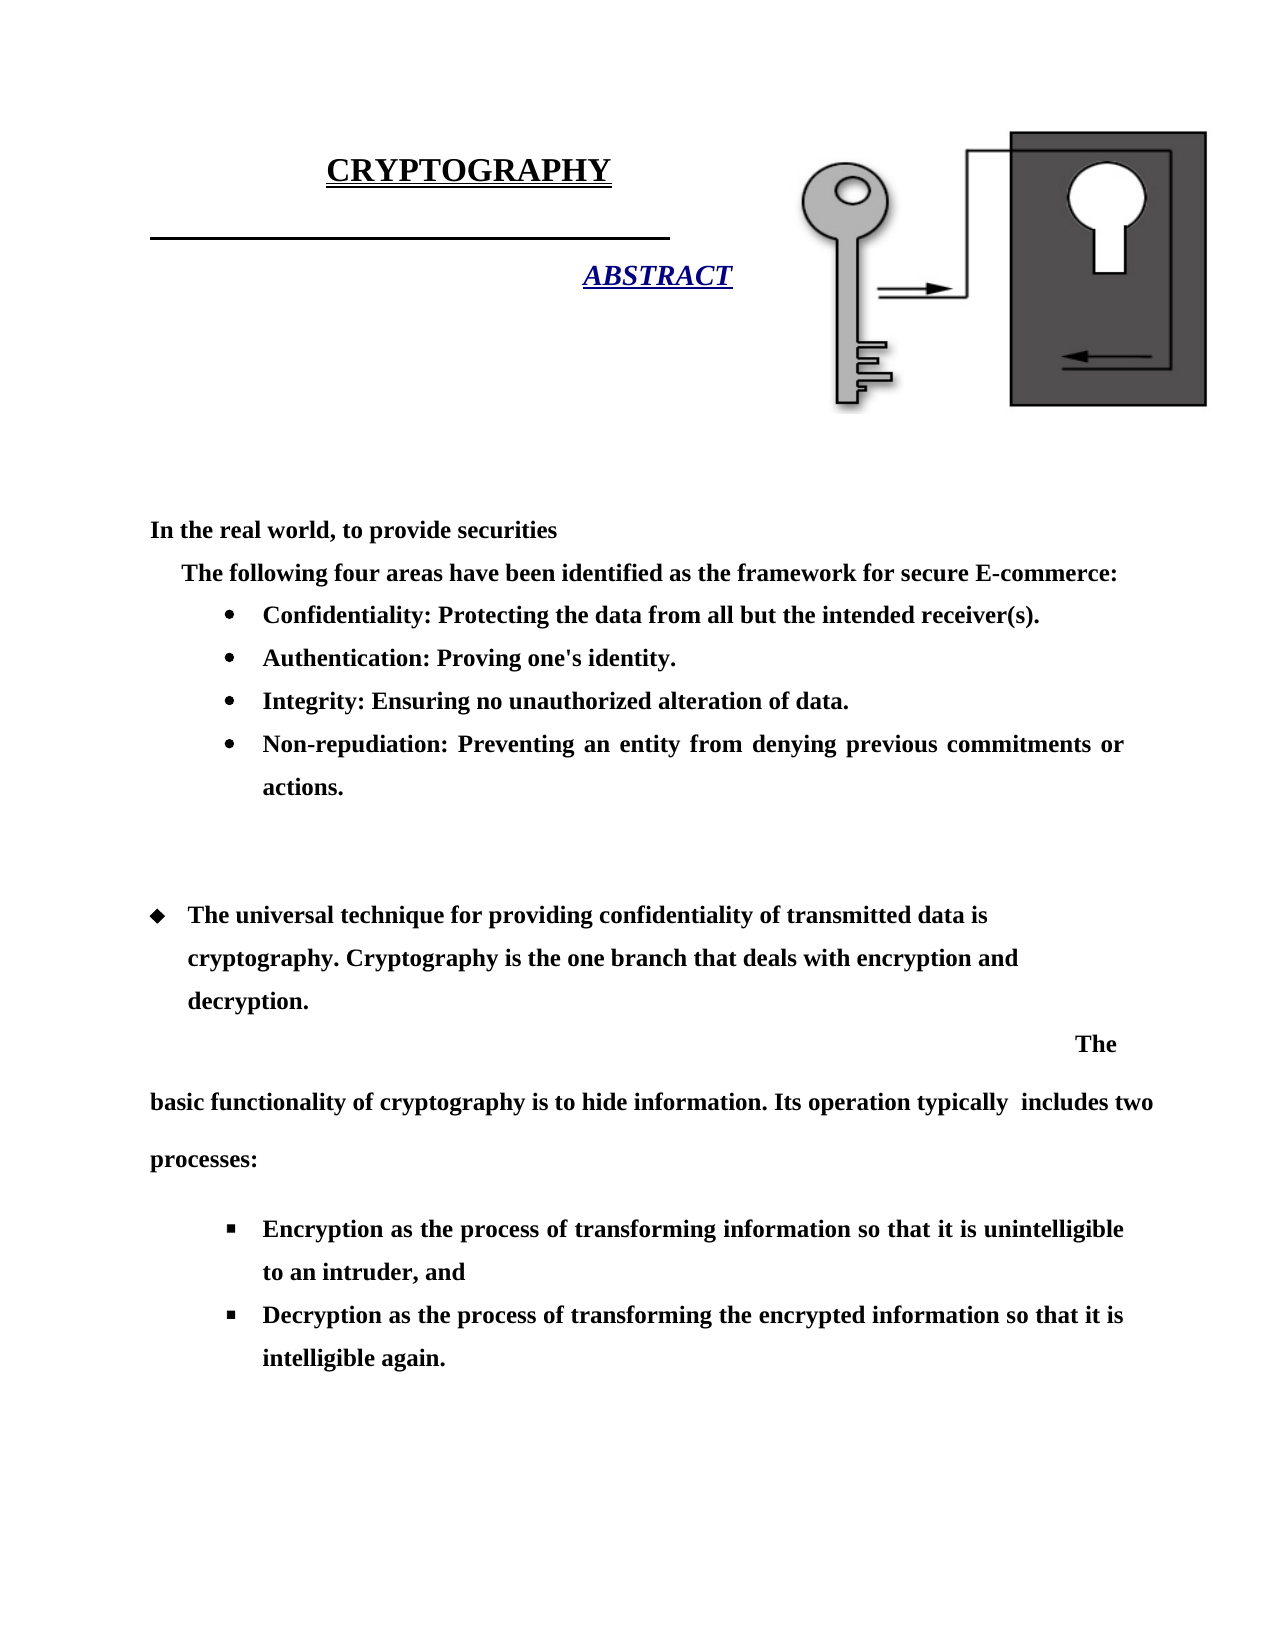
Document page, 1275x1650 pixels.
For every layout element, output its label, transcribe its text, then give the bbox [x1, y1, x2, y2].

picture [787, 118, 1222, 414]
text ABSTRACT [150, 258, 787, 291]
text The basic functionality of cryptography is to hide information. Its operation typically includes two processes: [150, 1029, 1155, 1173]
list The universal technique for providing confidentiality of transmitted data is cryptography. Cryptography is the one branch that deals with encryption and decryption. [150, 900, 1125, 1015]
text CRYPTOGRAPHY [150, 150, 787, 188]
list Non-repudiation: Preventing an entity from denying previous commitments or actions. [225, 729, 1125, 801]
list Authentication: Proving one's identity. [225, 643, 1125, 672]
list Encryption as the process of transforming information so that it is unintelligible to an intruder, and [225, 1214, 1125, 1286]
text The following four areas have been identified as the framework for secure E-commerce: [150, 558, 1125, 587]
list Confidentiality: Protecting the data from all but the intended receiver(s). [225, 600, 1125, 628]
list Decryption as the process of transforming the encrypted information so that it is intelligible again. [225, 1300, 1125, 1372]
list Integrity: Ensuring no unauthorized alteration of data. [225, 686, 1125, 715]
text In the real world, to provide securities [150, 515, 1125, 544]
